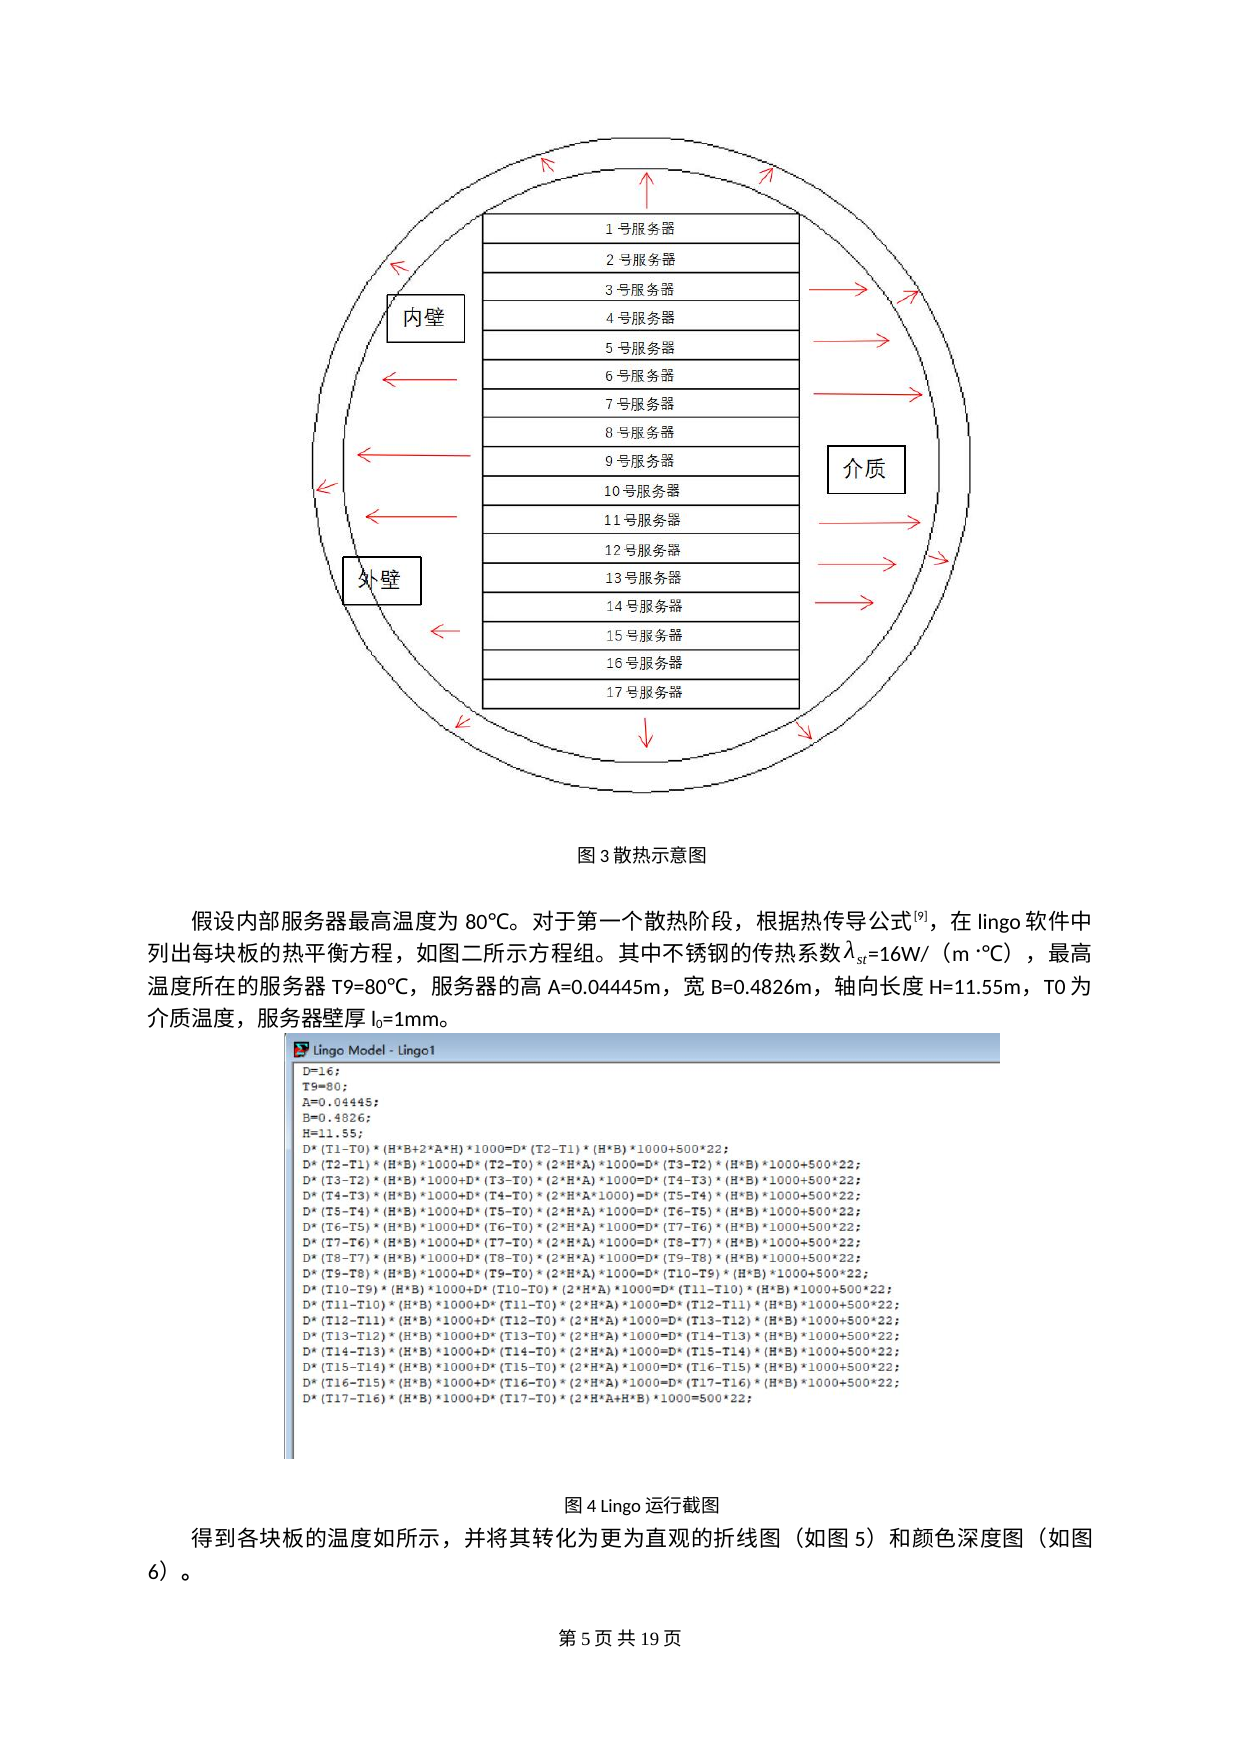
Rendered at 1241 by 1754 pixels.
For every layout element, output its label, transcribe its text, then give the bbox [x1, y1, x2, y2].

text 得到各块板的温度如所示，并将其转化为更为直观的折线图（如图5）和颜色深度图（如图6）。 [148, 1521, 1092, 1586]
picture [284, 1033, 1000, 1459]
text 图4 Lingo运行截图 [148, 1488, 1092, 1521]
text 假设内部服务器最高温度为80℃。对于第一个散热阶段，根据热传导公式[9]，在lingo软件中列出每块板的热平衡方程，如图二所示方程组。其中不锈钢的传热系数=16W/（m ℃），最高温度所在的服务器T9=80℃，服务器的高A=0.04445m，宽B=0.4826m，轴向长度H=11.55m，T0为介质温度，服务器壁厚l0=1mm。 [148, 903, 1092, 1033]
picture [272, 123, 1012, 808]
text 图3 散热示意图 [148, 838, 1092, 871]
